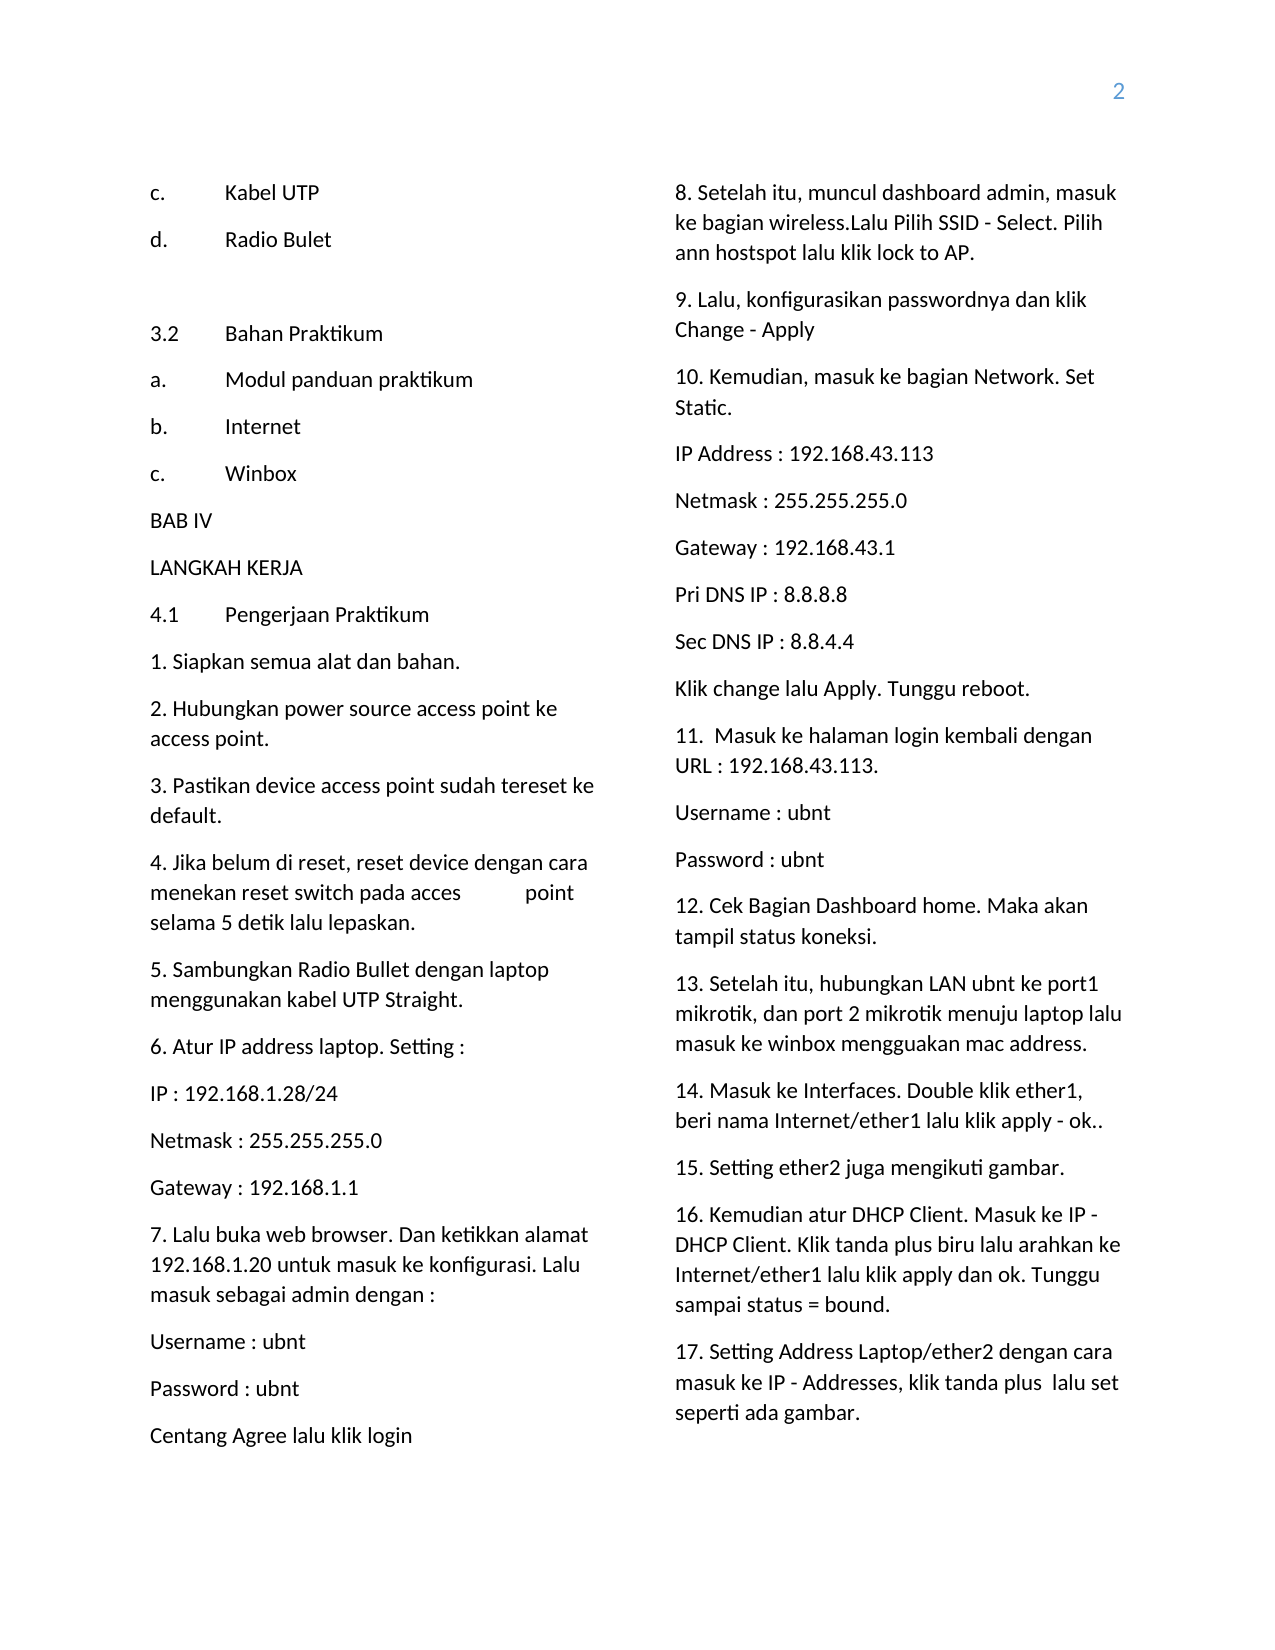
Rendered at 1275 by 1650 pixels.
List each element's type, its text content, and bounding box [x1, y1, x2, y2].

text Gateway : 192.168.1.1 [150, 1173, 600, 1201]
text Password : ubnt [675, 845, 1125, 873]
text 16. Kemudian atur DHCP Client. Masuk ke IP - DHCP Client. Klik tanda plus biru lalu arahkan ke Internet/ether1 lalu klik apply dan ok. Tunggu sampai status = bound. [675, 1200, 1125, 1318]
text Username : ubnt [150, 1327, 600, 1355]
text Password : ubnt [150, 1374, 600, 1402]
text 12. Cek Bagian Dashboard home. Maka akan tampil status koneksi. [675, 892, 1125, 950]
text 17. Setting Address Laptop/ether2 dengan cara masuk ke IP - Addresses, klik tanda plus lalu set seperti ada gambar. [675, 1337, 1125, 1426]
text 14. Masuk ke Interfaces. Double klik ether1, beri nama Internet/ether1 lalu klik apply - ok.. [675, 1076, 1125, 1134]
text a. Modul panduan praktikum [150, 366, 600, 393]
text 4.1 Pengerjaan Praktikum [150, 600, 600, 628]
text IP : 192.168.1.28/24 [150, 1079, 600, 1107]
text 6. Atur IP address laptop. Setting : [150, 1032, 600, 1060]
text 9. Lalu, konfigurasikan passwordnya dan klik Change - Apply [675, 285, 1125, 343]
text 2. Hubungkan power source access point ke access point. [150, 694, 600, 752]
text 4. Jika belum di reset, reset device dengan cara menekan reset switch pada acces point selama 5 detik lalu lepaskan. [150, 848, 600, 936]
text 3. Pastikan device access point sudah tereset ke default. [150, 771, 600, 829]
text Gateway : 192.168.43.1 [675, 533, 1125, 561]
text 10. Kemudian, masuk ke bagian Network. Set Static. [675, 362, 1125, 421]
text 7. Lalu buka web browser. Dan ketikkan alamat 192.168.1.20 untuk masuk ke konfigurasi. Lalu masuk sebagai admin dengan : [150, 1220, 600, 1308]
text LANGKAH KERJA [150, 553, 600, 581]
text 11. Masuk ke halaman login kembali dengan URL : 192.168.43.113. [675, 721, 1125, 779]
text c. Kabel UTP [150, 178, 600, 206]
text IP Address : 192.168.43.113 [675, 439, 1125, 467]
text 8. Setelah itu, muncul dashboard admin, masuk ke bagian wireless.Lalu Pilih SSID - Select. Pilih ann hostspot lalu klik lock to AP. [675, 178, 1125, 266]
text 3.2 Bahan Praktikum [150, 319, 600, 347]
text Username : ubnt [675, 798, 1125, 826]
text Pri DNS IP : 8.8.8.8 [675, 580, 1125, 608]
text 15. Setting ether2 juga mengikuti gambar. [675, 1153, 1125, 1181]
text BAB IV [150, 506, 600, 534]
text 1. Siapkan semua alat dan bahan. [150, 647, 600, 675]
text Netmask : 255.255.255.0 [675, 486, 1125, 514]
text Netmask : 255.255.255.0 [150, 1126, 600, 1154]
text 13. Setelah itu, hubungkan LAN ubnt ke port1 mikrotik, dan port 2 mikrotik menuju laptop lalu masuk ke winbox mengguakan mac address. [675, 969, 1125, 1057]
text 5. Sambungkan Radio Bullet dengan laptop menggunakan kabel UTP Straight. [150, 955, 600, 1013]
text b. Internet [150, 412, 600, 440]
text Centang Agree lalu klik login [150, 1421, 600, 1449]
text Sec DNS IP : 8.8.4.4 [675, 627, 1125, 655]
text d. Radio Bulet [150, 225, 600, 253]
text c. Winbox [150, 459, 600, 487]
text Klik change lalu Apply. Tunggu reboot. [675, 674, 1125, 702]
